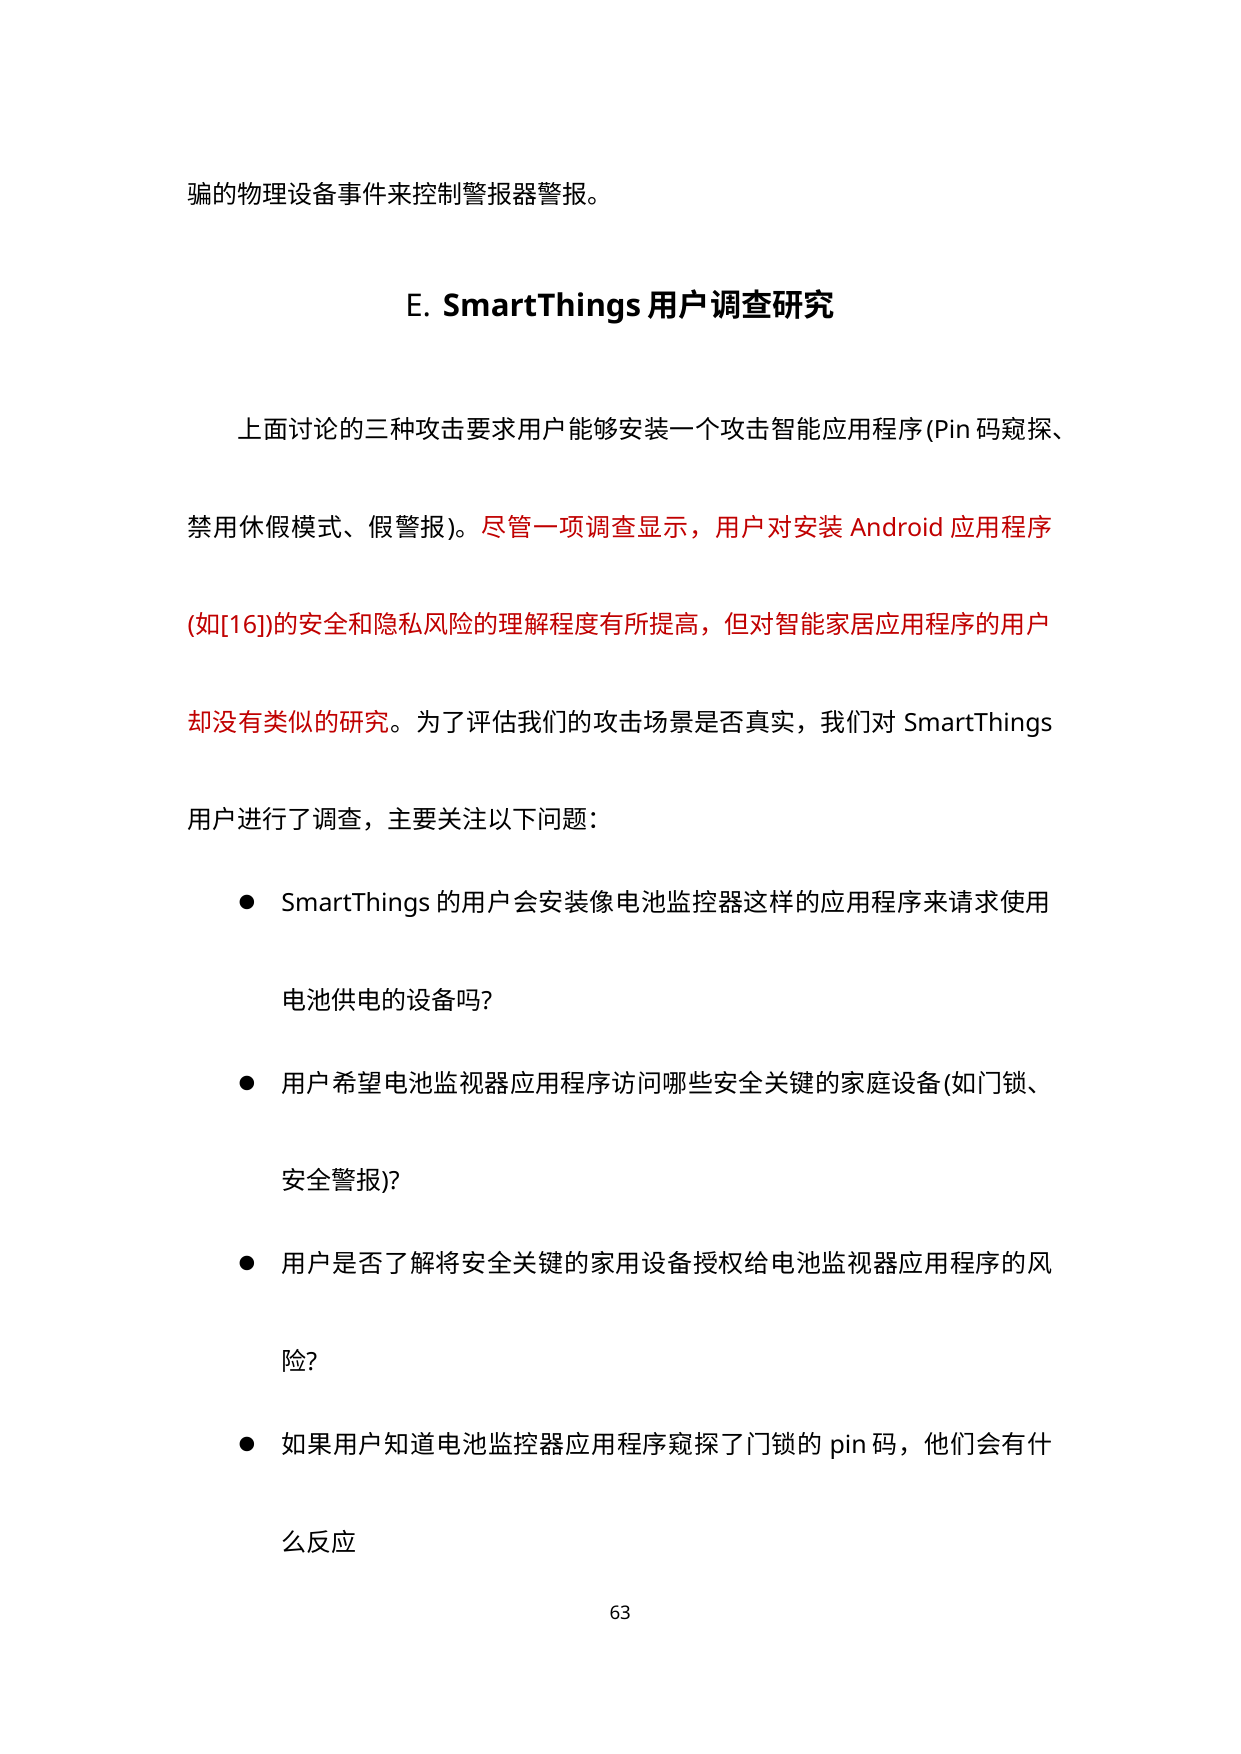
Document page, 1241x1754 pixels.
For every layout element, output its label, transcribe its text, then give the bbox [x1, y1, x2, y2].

text 上面讨论的三种攻击要求用户能够安装一个攻击智能应用程序(Pin码窥探、禁用休假模式、假警报)。尽管一项调查显示，用户对安装Android应用程序(如[16])的安全和隐私风险的理解程度有所提高，但对智能家居应用程序的用户却没有类似的研究。为了评估我们的攻击场景是否真实，我们对SmartThings用户进行了调查，主要关注以下问题： [187, 395, 1053, 850]
list 用户希望电池监视器应用程序访问哪些安全关键的家庭设备(如门锁、安全警报)? [237, 1049, 1053, 1211]
subtitle SmartThings用户调查研究 [187, 270, 1053, 335]
list 如果用户知道电池监控器应用程序窥探了门锁的pin码，他们会有什么反应 [237, 1410, 1053, 1573]
list 用户是否了解将安全关键的家用设备授权给电池监视器应用程序的风险? [237, 1229, 1053, 1392]
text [187, 160, 1053, 225]
list SmartThings的用户会安装像电池监控器这样的应用程序来请求使用电池供电的设备吗? [237, 868, 1053, 1031]
